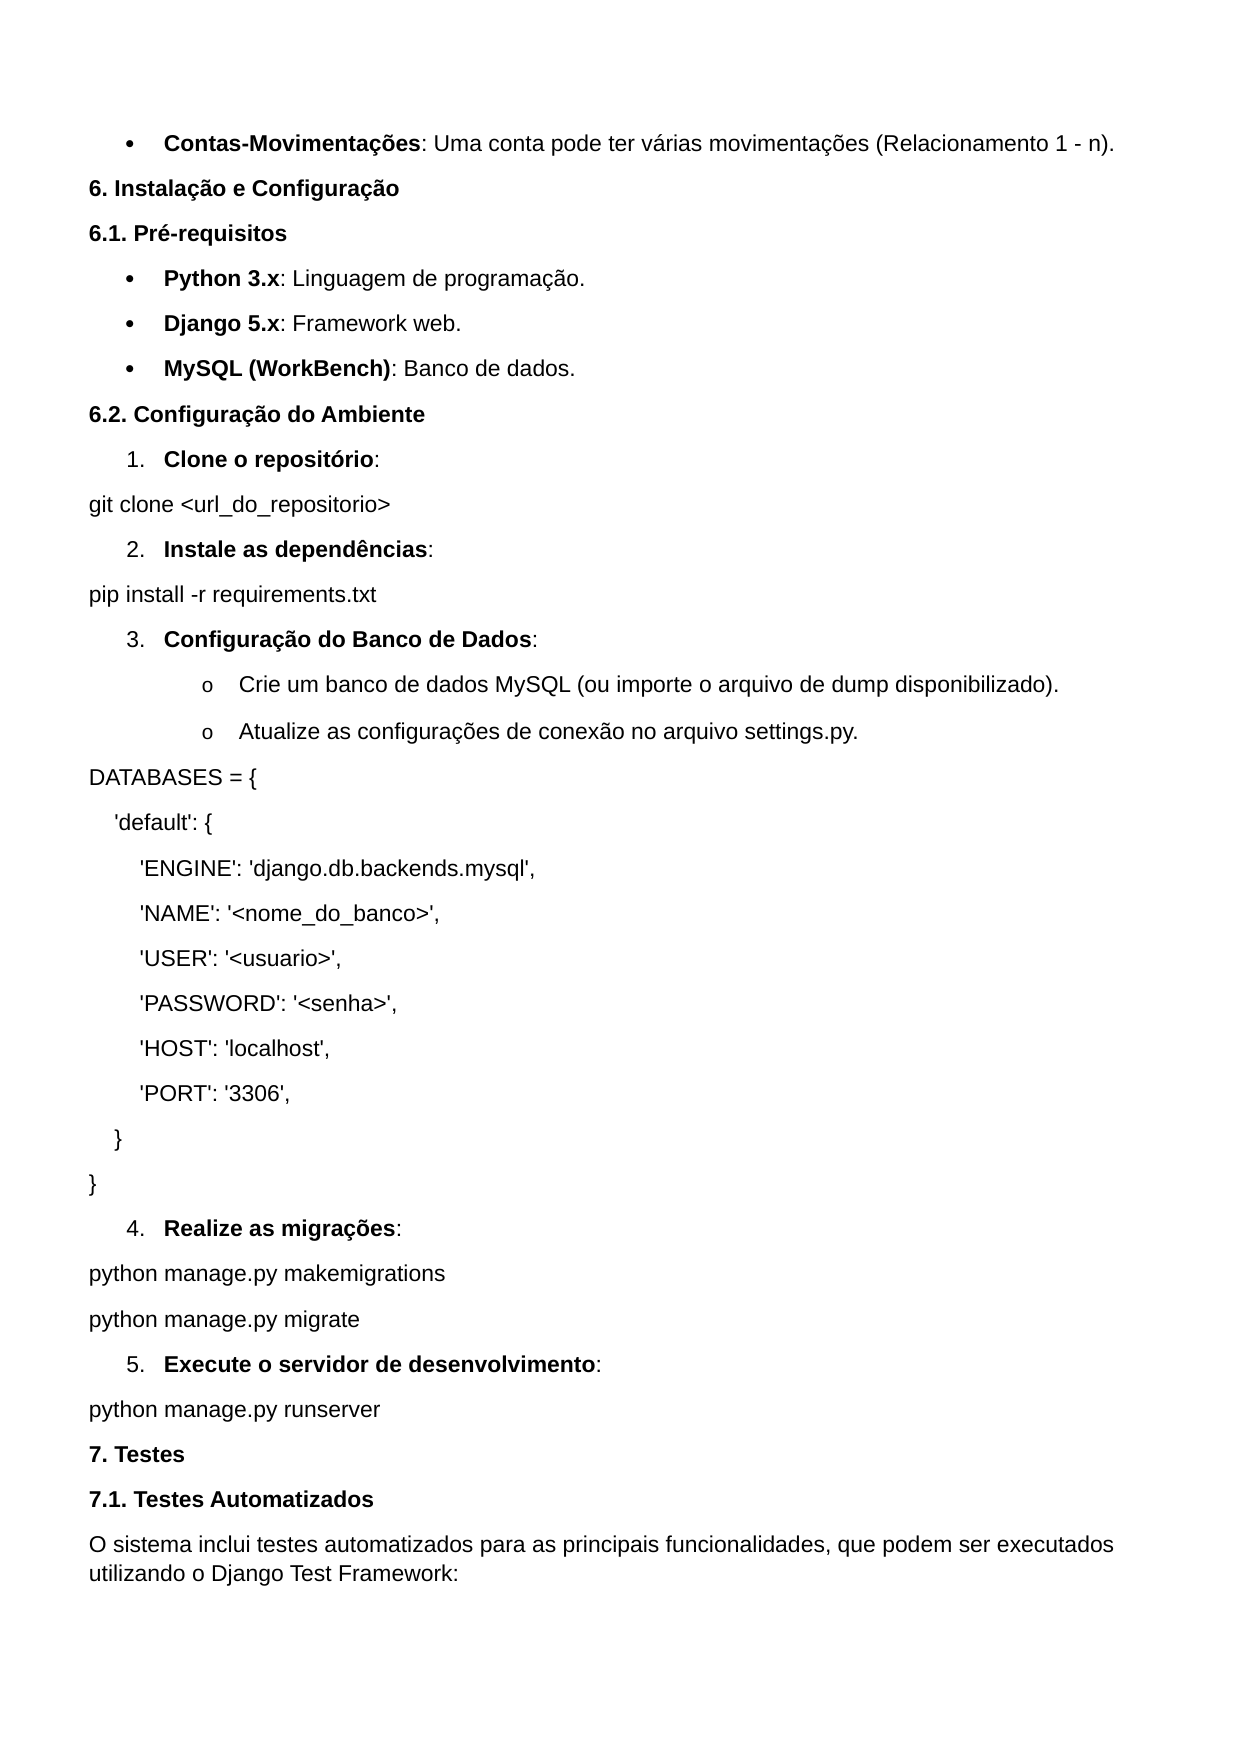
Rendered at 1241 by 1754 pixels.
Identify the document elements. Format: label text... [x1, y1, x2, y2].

text 'PORT': '3306', [89, 1080, 1152, 1106]
text git clone <url_do_repositorio> [89, 491, 1152, 517]
text 'USER': '<usuario>', [89, 945, 1152, 971]
list Clone o repositório: [126, 446, 1152, 472]
text 7. Testes [89, 1441, 1152, 1467]
list Atualize as configurações de conexão no arquivo settings.py. [201, 718, 1152, 745]
text python manage.py runserver [89, 1396, 1152, 1422]
list MySQL (WorkBench): Banco de dados. [126, 355, 1152, 382]
text } [89, 1125, 1152, 1151]
text } [89, 1170, 1152, 1197]
text pip install -r requirements.txt [89, 581, 1152, 607]
text 6.2. Configuração do Ambiente [89, 401, 1152, 427]
text O sistema inclui testes automatizados para as principais funcionalidades, que podem ser executados utilizando o Django Test Framework: [89, 1531, 1152, 1586]
text DATABASES = { [89, 764, 1152, 791]
list Crie um banco de dados MySQL (ou importe o arquivo de dump disponibilizado). [201, 671, 1152, 699]
text 'PASSWORD': '<senha>', [89, 990, 1152, 1016]
text 6.1. Pré-requisitos [89, 220, 1152, 246]
list Configuração do Banco de Dados: [126, 626, 1152, 652]
text 'NAME': '<nome_do_banco>', [89, 899, 1152, 926]
list Python 3.x: Linguagem de programação. [126, 265, 1152, 292]
text 7.1. Testes Automatizados [89, 1486, 1152, 1512]
text 'HOST': 'localhost', [89, 1035, 1152, 1061]
text python manage.py migrate [89, 1306, 1152, 1332]
list Django 5.x: Framework web. [126, 310, 1152, 337]
list Instale as dependências: [126, 536, 1152, 562]
text 'ENGINE': 'django.db.backends.mysql', [89, 854, 1152, 881]
list Execute o servidor de desenvolvimento: [126, 1351, 1152, 1377]
list Contas-Movimentações: Uma conta pode ter várias movimentações (Relacionamento 1 - n). [126, 130, 1152, 156]
text 'default': { [89, 809, 1152, 836]
text python manage.py makemigrations [89, 1260, 1152, 1287]
text 6. Instalação e Configuração [89, 175, 1152, 201]
list Realize as migrações: [126, 1215, 1152, 1242]
